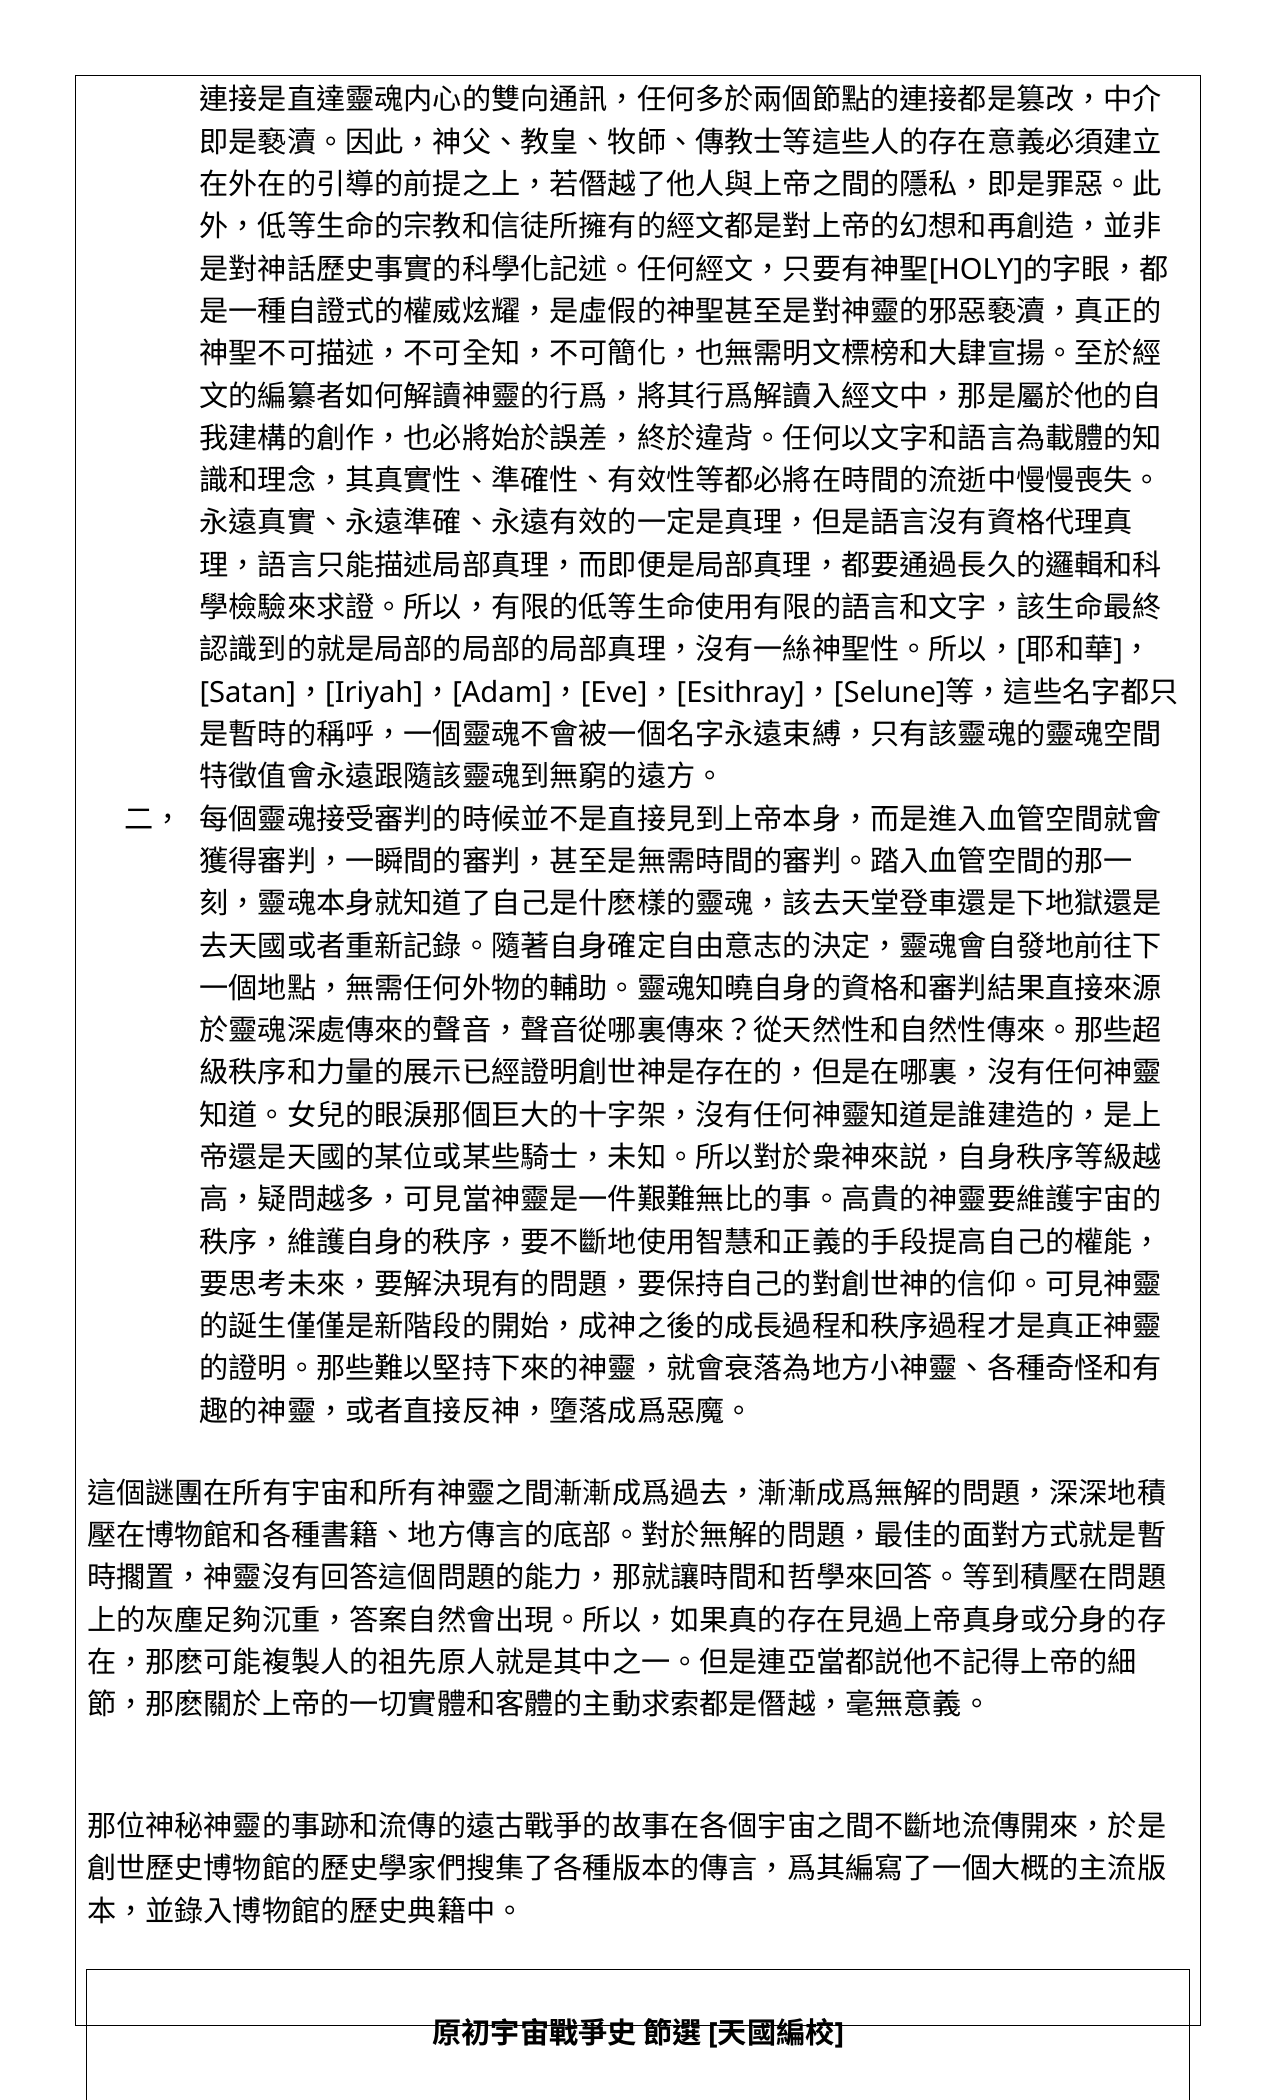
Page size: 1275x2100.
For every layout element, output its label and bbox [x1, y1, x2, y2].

table_header [76, 76, 1200, 2025]
